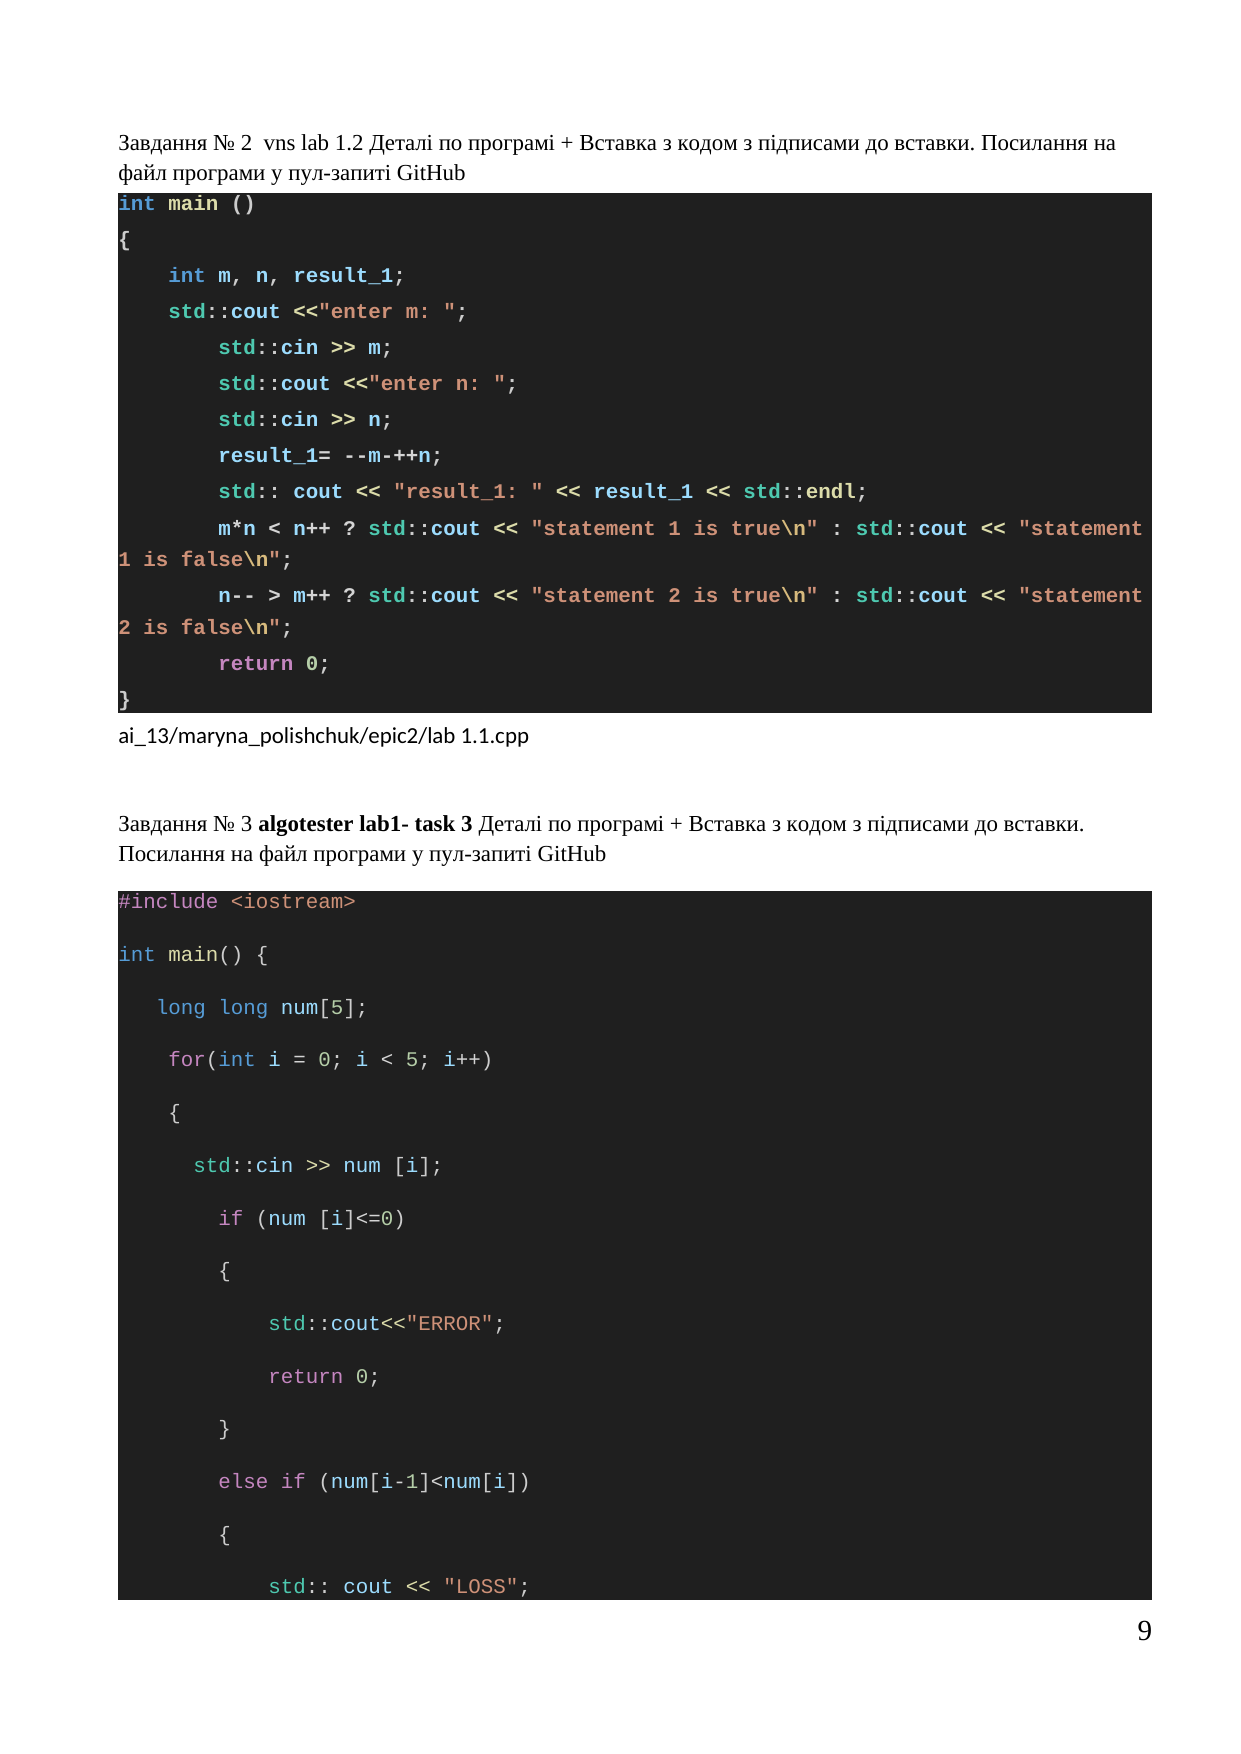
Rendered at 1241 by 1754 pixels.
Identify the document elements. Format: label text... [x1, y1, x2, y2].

text #include <iostream> [118, 891, 1152, 915]
subtitle return 0; [118, 653, 1152, 677]
subtitle std::cout <<"enter m: "; [118, 301, 1152, 325]
text { [118, 1260, 1152, 1284]
text std:: cout << "LOSS"; [118, 1576, 1152, 1600]
subtitle result_1= --m-++n; [118, 445, 1152, 469]
text if (num [i]<=0) [118, 1207, 1152, 1231]
text std::cin >> num [i]; [118, 1155, 1152, 1178]
text std::cout<<"ERROR"; [118, 1313, 1152, 1337]
subtitle { [118, 229, 1152, 253]
text int main() { [118, 944, 1152, 968]
text return 0; [118, 1366, 1152, 1389]
subtitle std::cin >> m; [118, 337, 1152, 361]
text } [118, 1418, 1152, 1442]
subtitle } [118, 689, 1152, 713]
subtitle std::cin >> n; [118, 409, 1152, 433]
text else if (num[i-1]<num[i]) [118, 1471, 1152, 1495]
text ai_13/maryna_polishchuk/epic2/lab 1.1.cpp [118, 721, 1152, 749]
subtitle n-- > m++ ? std::cout << "statement 2 is true\n" : std::cout << "statement 2 is false\n"; [118, 585, 1152, 641]
subtitle int main () [118, 193, 1152, 217]
text { [118, 1524, 1152, 1547]
text long long num[5]; [118, 997, 1152, 1020]
text { [118, 1102, 1152, 1126]
subtitle m*n < n++ ? std::cout << "statement 1 is true\n" : std::cout << "statement 1 is false\n"; [118, 517, 1152, 573]
text Завдання № 3 algotester lab1- task 3 Деталі по програмі + Вставка з кодом з підписами до вставки. Посилання на файл програми у пул-запиті GitHub [118, 810, 1152, 867]
subtitle int m, n, result_1; [118, 265, 1152, 289]
text for(int i = 0; i < 5; i++) [118, 1049, 1152, 1073]
subtitle Завдання № 2 vns lab 1.2 Деталі по програмі + Вставка з кодом з підписами до вставки. Посилання на файл програми у пул-запиті GitHub [118, 128, 1152, 185]
subtitle std::cout <<"enter n: "; [118, 373, 1152, 397]
subtitle std:: cout << "result_1: " << result_1 << std::endl; [118, 481, 1152, 505]
